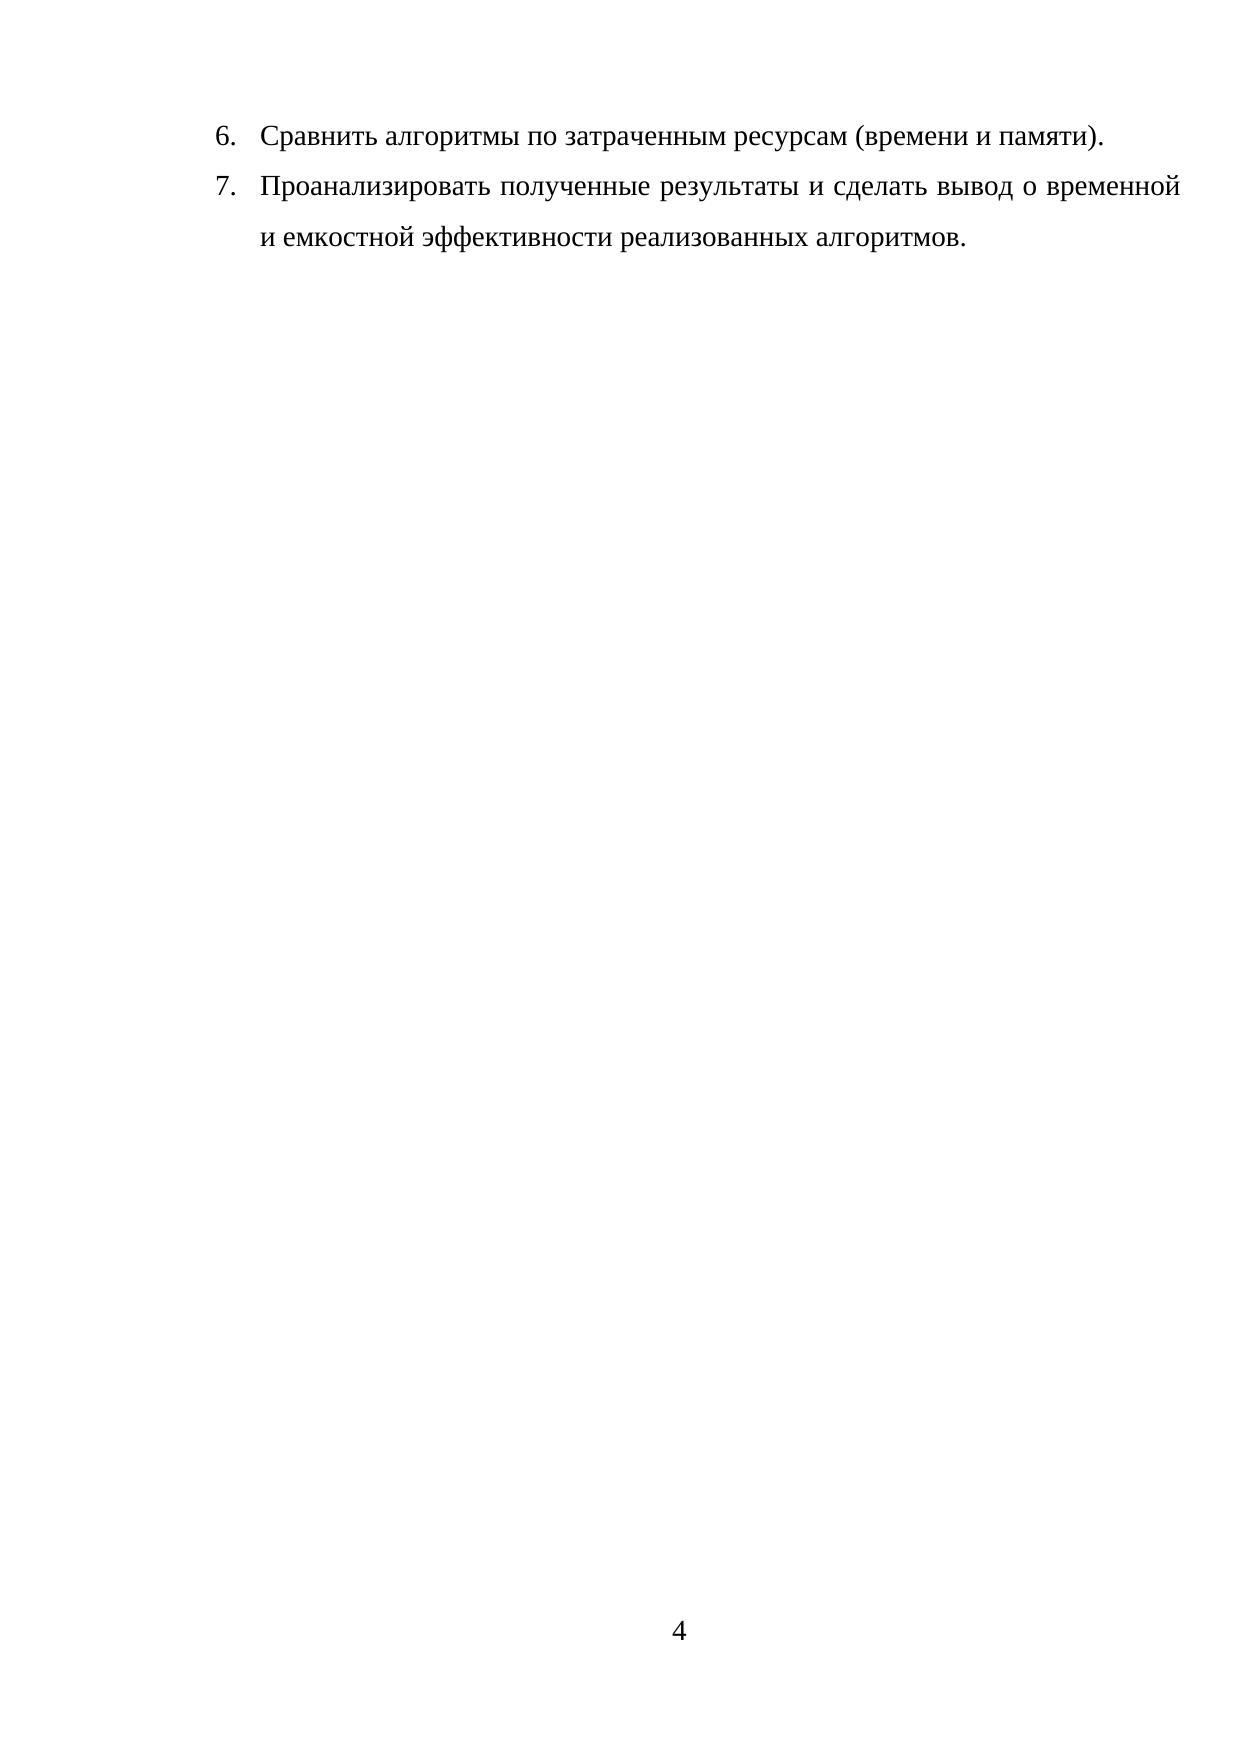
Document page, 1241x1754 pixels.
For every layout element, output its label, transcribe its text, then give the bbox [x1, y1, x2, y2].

list Сравнить алгоритмы по затраченным ресурсам (времени и памяти). [215, 118, 1181, 152]
list Проанализировать полученные результаты и сделать вывод о временной и емкостной эффективности реализованных алгоритмов. [215, 168, 1181, 252]
